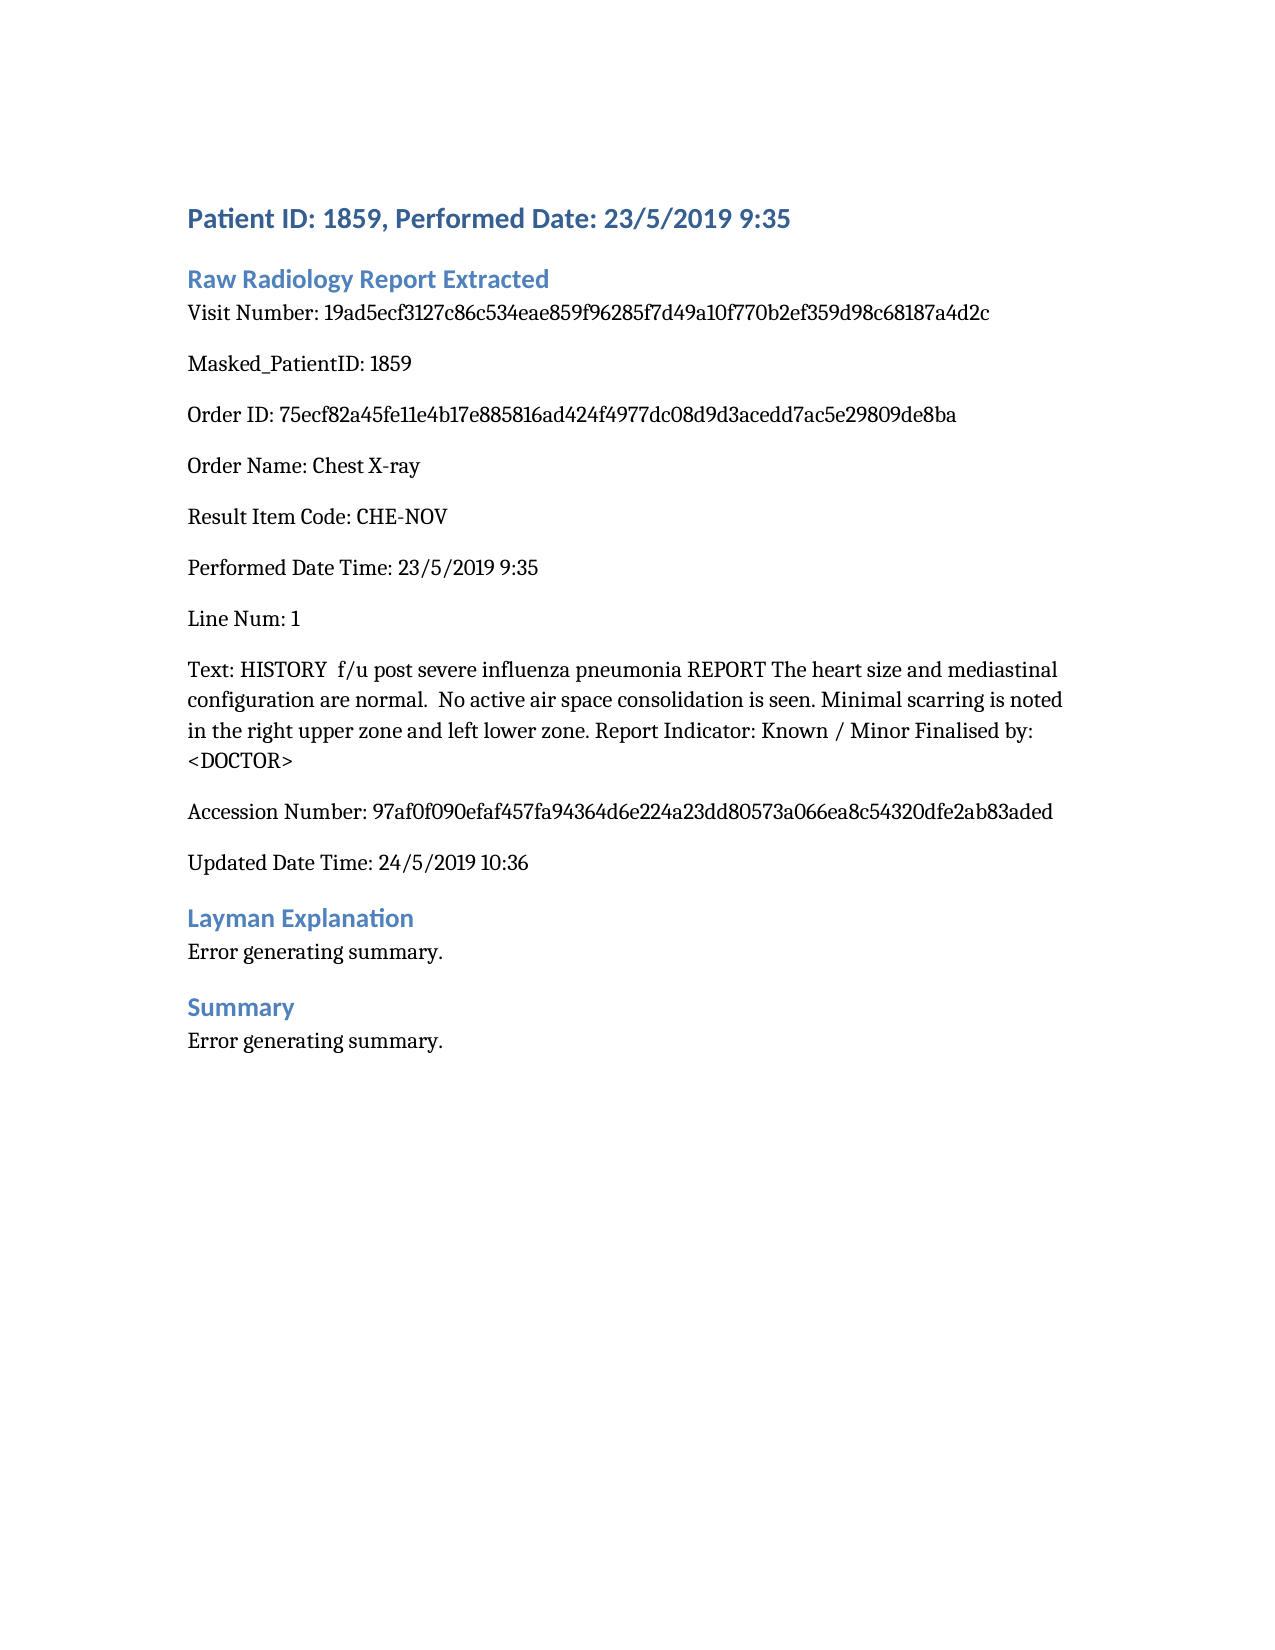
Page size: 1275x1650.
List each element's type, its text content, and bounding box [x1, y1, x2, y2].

text Accession Number: 97af0f090efaf457fa94364d6e224a23dd80573a066ea8c54320dfe2ab83aded [187, 799, 1087, 825]
text Visit Number: 19ad5ecf3127c86c534eae859f96285f7d49a10f770b2ef359d98c68187a4d2c [187, 300, 1087, 326]
subtitle Patient ID: 1859, Performed Date: 23/5/2019 9:35 [187, 200, 1087, 236]
text Order ID: 75ecf82a45fe11e4b17e885816ad424f4977dc08d9d3acedd7ac5e29809de8ba [187, 402, 1087, 428]
subtitle Layman Explanation [187, 901, 1087, 934]
text Order Name: Chest X-ray [187, 453, 1087, 479]
text Updated Date Time: 24/5/2019 10:36 [187, 850, 1087, 876]
text Line Num: 1 [187, 606, 1087, 632]
text Result Item Code: CHE-NOV [187, 504, 1087, 530]
subtitle Raw Radiology Report Extracted [187, 262, 1087, 295]
text Performed Date Time: 23/5/2019 9:35 [187, 555, 1087, 581]
text Text: HISTORY f/u post severe influenza pneumonia REPORT The heart size and mediastinal configuration are normal. No active air space consolidation is seen. Minimal scarring is noted in the right upper zone and left lower zone. Report Indicator: Known / Minor Finalised by: <DOCTOR> [187, 657, 1087, 774]
text Masked_PatientID: 1859 [187, 351, 1087, 377]
subtitle Summary [187, 990, 1087, 1023]
text Error generating summary. [187, 1028, 1087, 1054]
text Error generating summary. [187, 939, 1087, 965]
